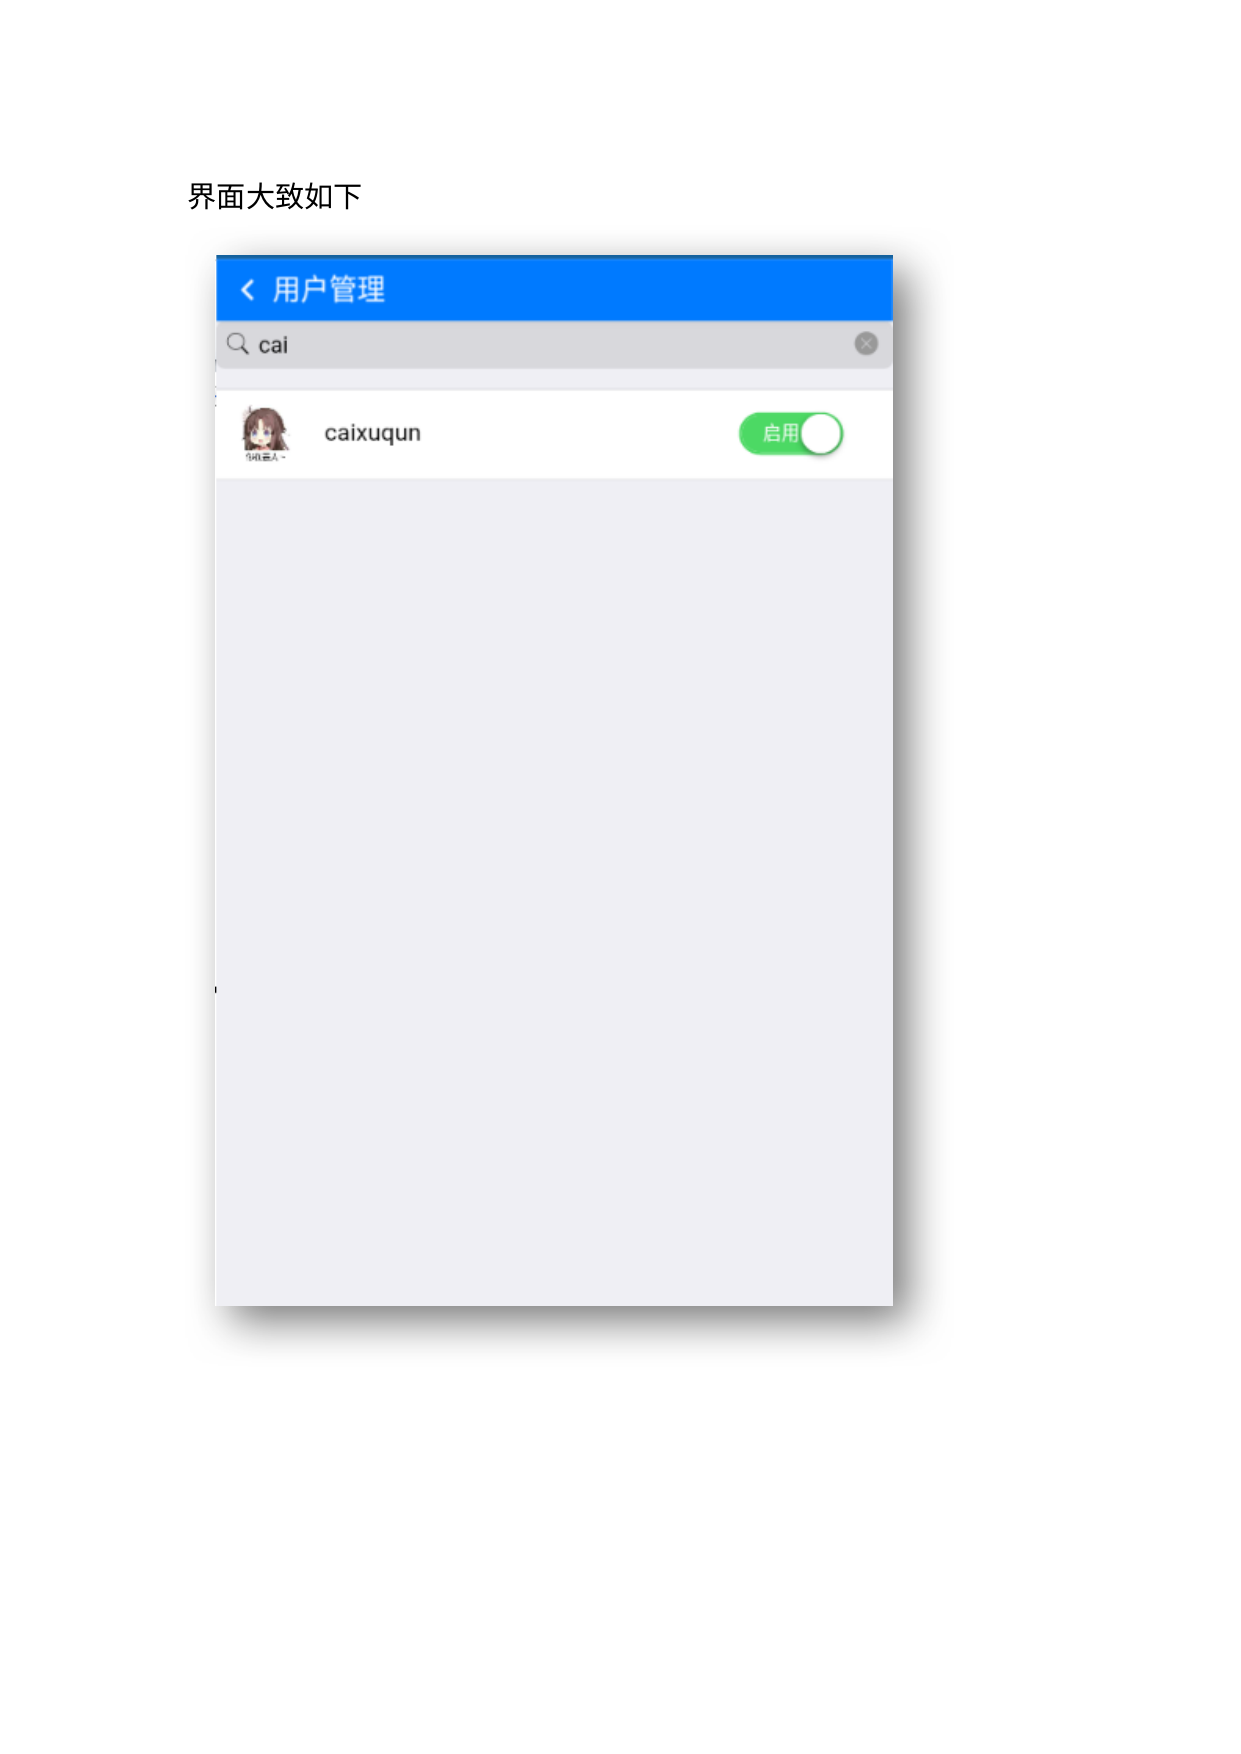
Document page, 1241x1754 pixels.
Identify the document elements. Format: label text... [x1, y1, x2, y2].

picture [215, 255, 893, 1306]
text 界面大致如下 [187, 162, 1053, 227]
